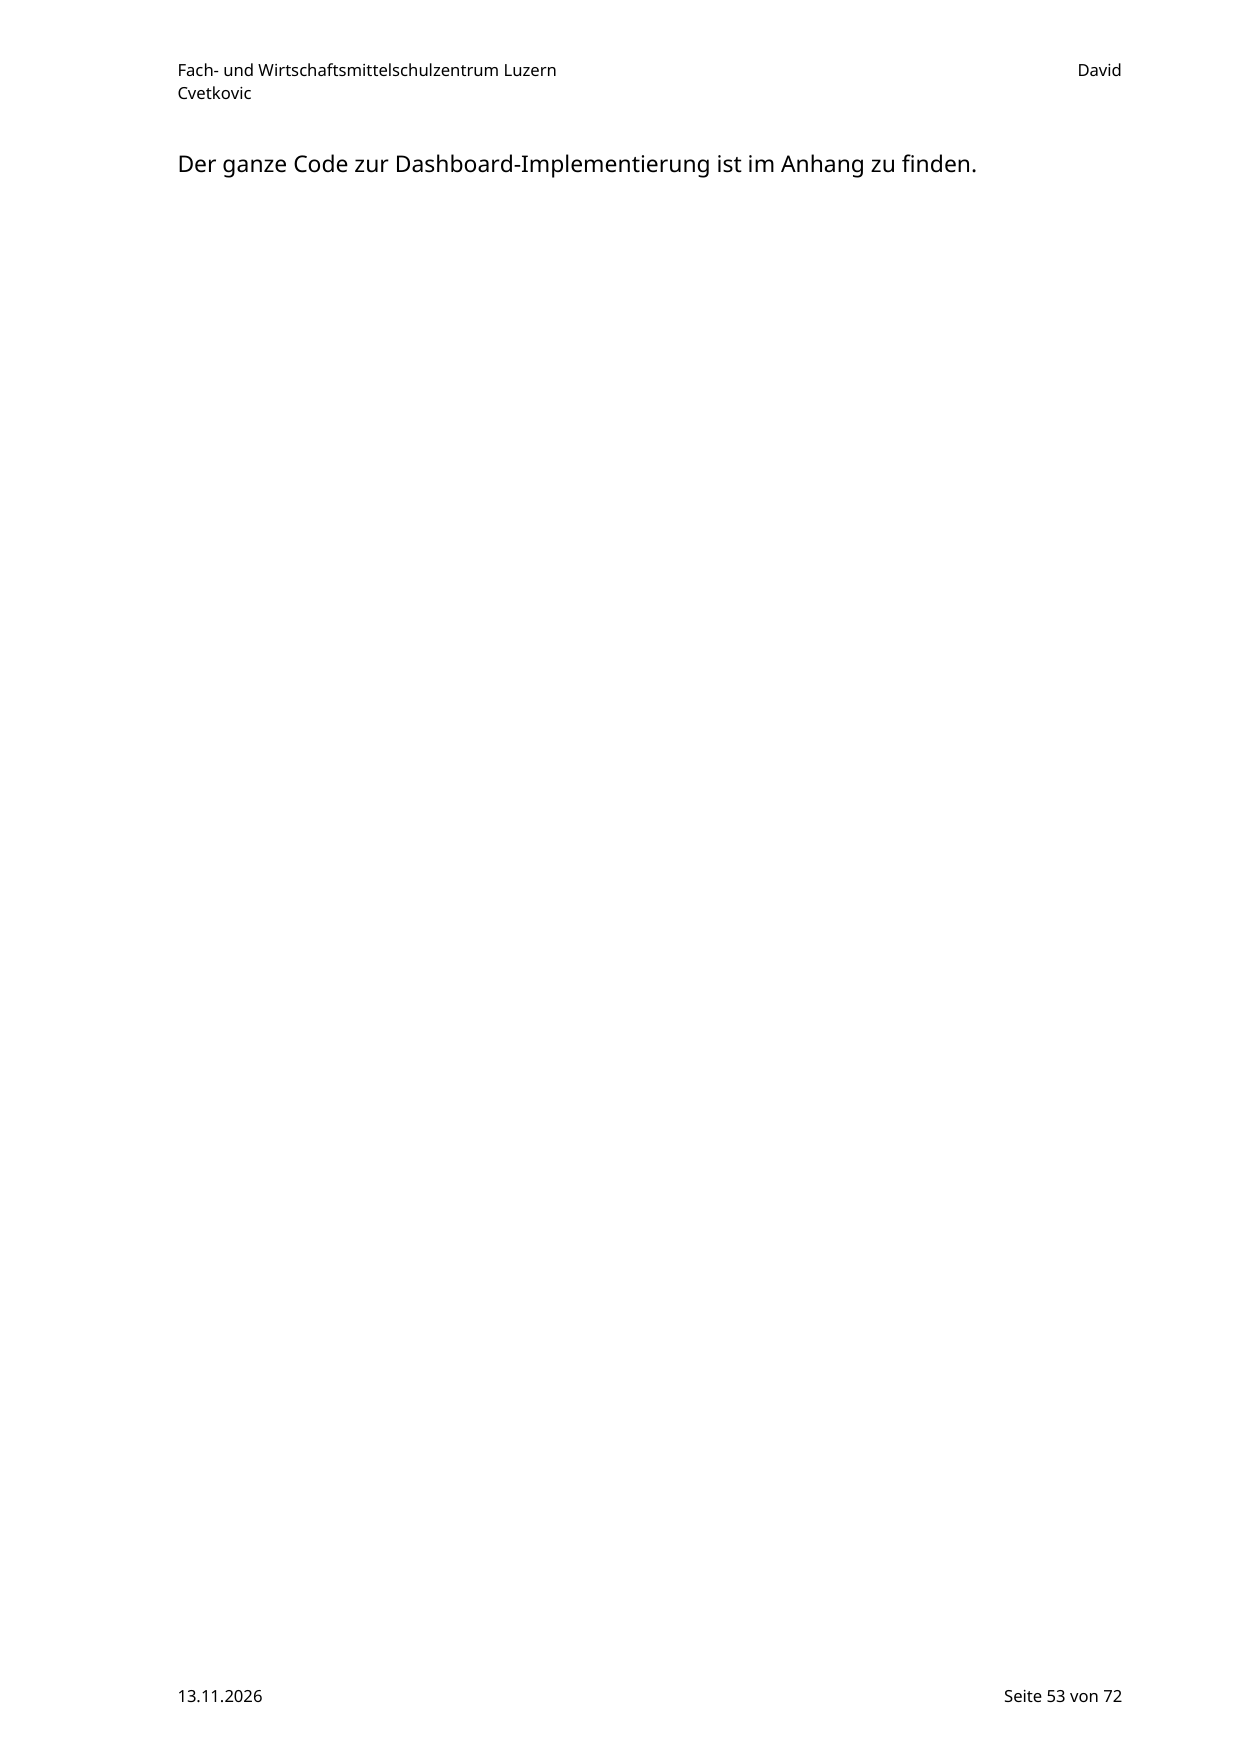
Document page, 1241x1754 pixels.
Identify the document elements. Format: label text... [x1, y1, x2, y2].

text Der ganze Code zur Dashboard-Implementierung ist im Anhang zu finden. [177, 148, 1122, 179]
